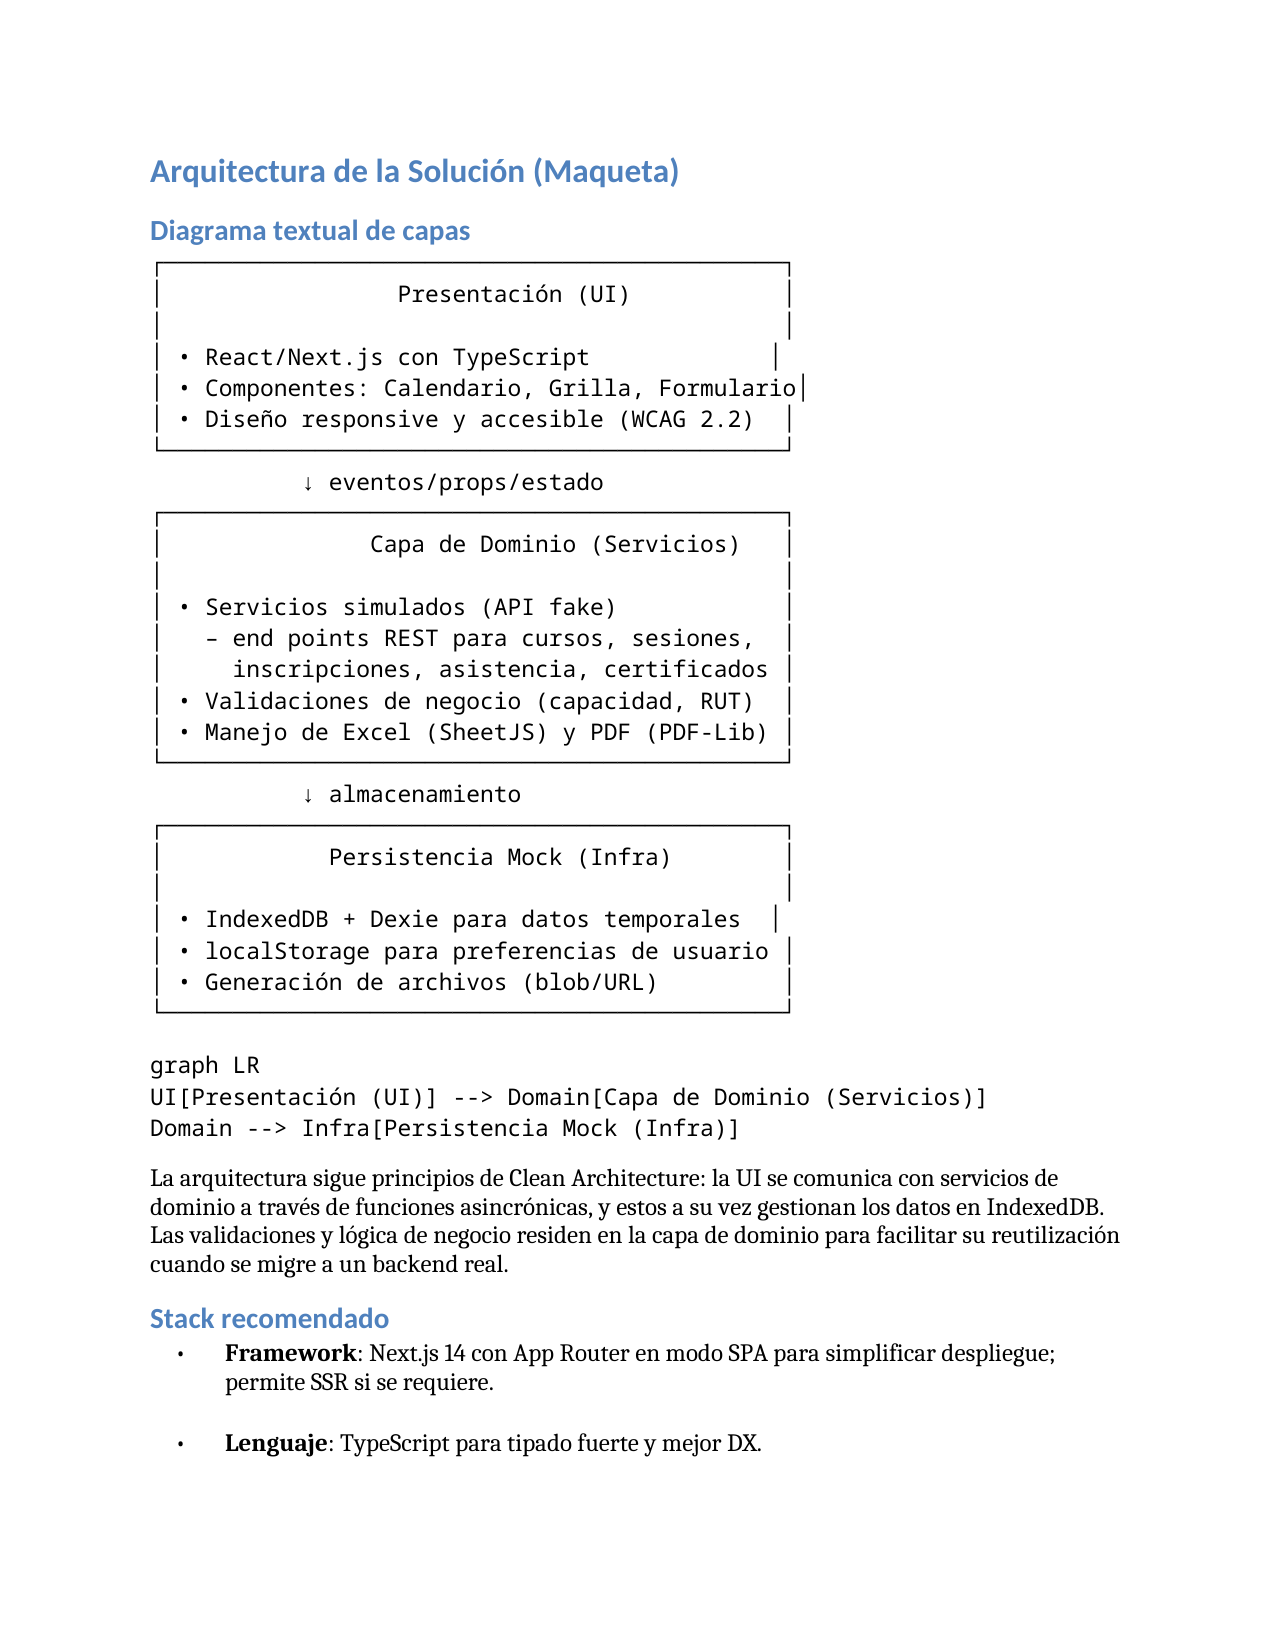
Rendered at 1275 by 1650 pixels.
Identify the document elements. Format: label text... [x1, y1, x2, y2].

subtitle Arquitectura de la Solución (Maqueta) [150, 150, 1125, 191]
list Framework: Next.js 14 con App Router en modo SPA para simplificar despliegue; permite SSR si se requiere. [175, 1339, 1125, 1425]
text graph LR UI[Presentación (UI)] --> Domain[Capa de Dominio (Servicios)] Domain --> Infra[Persistencia Mock (Infra)] [150, 1049, 1125, 1143]
text ┌─────────────────────────────────────────────┐ │ Presentación (UI) │ │ │ │ • React/Next.js con TypeScript │ │ • Componentes: Calendario, Grilla, Formulario│ │ • Diseño responsive y accesible (WCAG 2.2) │ └─────────────────────────────────────────────┘ ↓ eventos/props/estado ┌─────────────────────────────────────────────┐ │ Capa de Dominio (Servicios) │ │ │ │ • Servicios simulados (API fake) │ │ – end points REST para cursos, sesiones, │ │ inscripciones, asistencia, certificados │ │ • Validaciones de negocio (capacidad, RUT) │ │ • Manejo de Excel (SheetJS) y PDF (PDF‑Lib) │ └─────────────────────────────────────────────┘ ↓ almacenamiento ┌─────────────────────────────────────────────┐ │ Persistencia Mock (Infra) │ │ │ │ • IndexedDB + Dexie para datos temporales │ │ • localStorage para preferencias de usuario │ │ • Generación de archivos (blob/URL) │ └─────────────────────────────────────────────┘ [150, 247, 1125, 1028]
subtitle Diagrama textual de capas [150, 212, 1125, 247]
list Lenguaje: TypeScript para tipado fuerte y mejor DX. [175, 1429, 1125, 1487]
text La arquitectura sigue principios de Clean Architecture: la UI se comunica con servicios de dominio a través de funciones asincrónicas, y estos a su vez gestionan los datos en IndexedDB. Las validaciones y lógica de negocio residen en la capa de dominio para facilitar su reutilización cuando se migre a un backend real. [150, 1164, 1125, 1279]
subtitle Stack recomendado [150, 1300, 1125, 1335]
